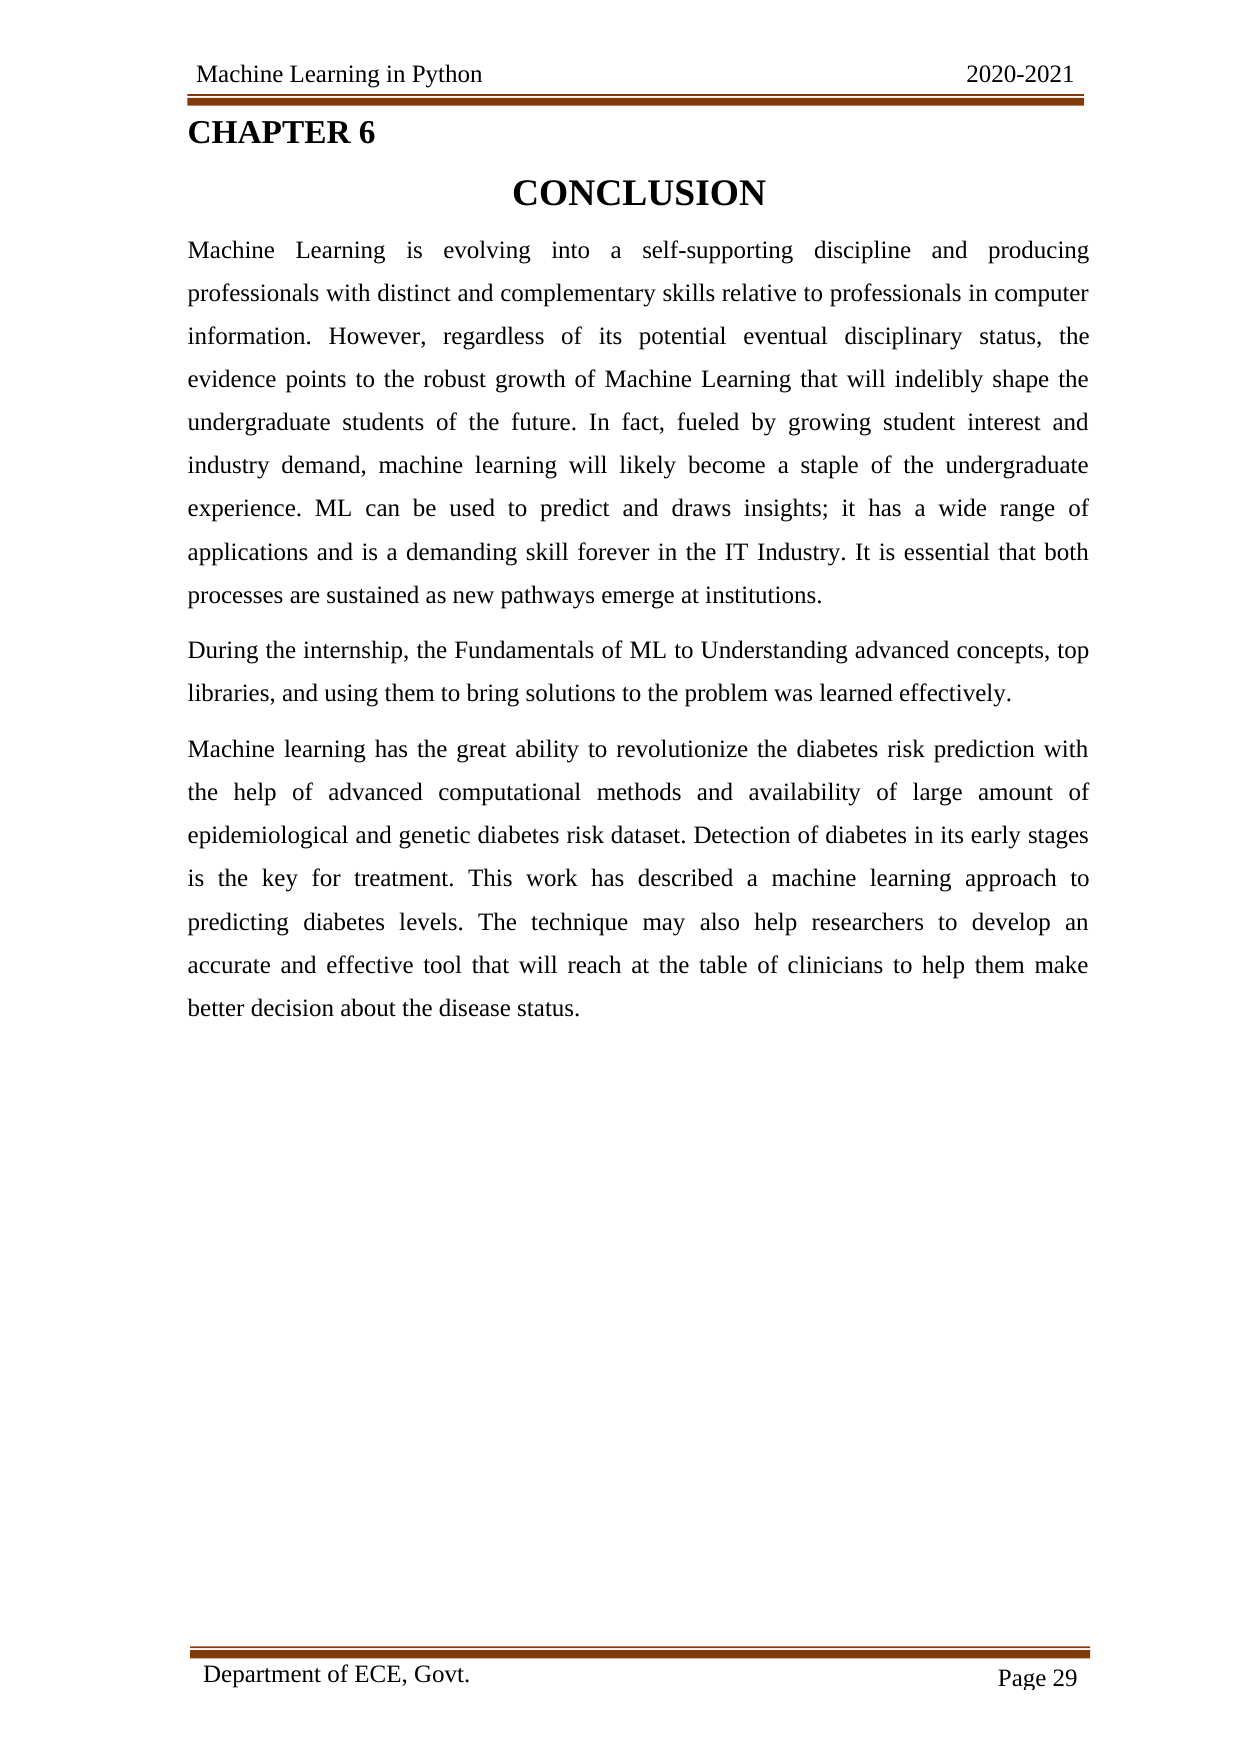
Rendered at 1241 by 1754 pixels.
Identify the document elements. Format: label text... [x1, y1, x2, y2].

text CHAPTER 6 [187, 112, 1090, 151]
text CONCLUSION [187, 170, 1090, 213]
text Machine Learning is evolving into a self-supporting discipline and producing professionals with distinct and complementary skills relative to professionals in computer information. However, regardless of its potential eventual disciplinary status, the evidence points to the robust growth of Machine Learning that will indelibly shape the undergraduate students of the future. In fact, fueled by growing student interest and industry demand, machine learning will likely become a staple of the undergraduate experience. ML can be used to predict and draws insights; it has a wide range of applications and is a demanding skill forever in the IT Industry. It is essential that both processes are sustained as new pathways emerge at institutions. [187, 235, 1090, 608]
text Machine learning has the great ability to revolutionize the diabetes risk prediction with the help of advanced computational methods and availability of large amount of epidemiological and genetic diabetes risk dataset. Detection of diabetes in its early stages is the key for treatment. This work has described a machine learning approach to predicting diabetes levels. The technique may also help researchers to develop an accurate and effective tool that will reach at the table of clinicians to help them make better decision about the disease status. [187, 734, 1090, 1022]
text During the internship, the Fundamentals of ML to Understanding advanced concepts, top libraries, and using them to bring solutions to the problem was learned effectively. [187, 635, 1090, 707]
